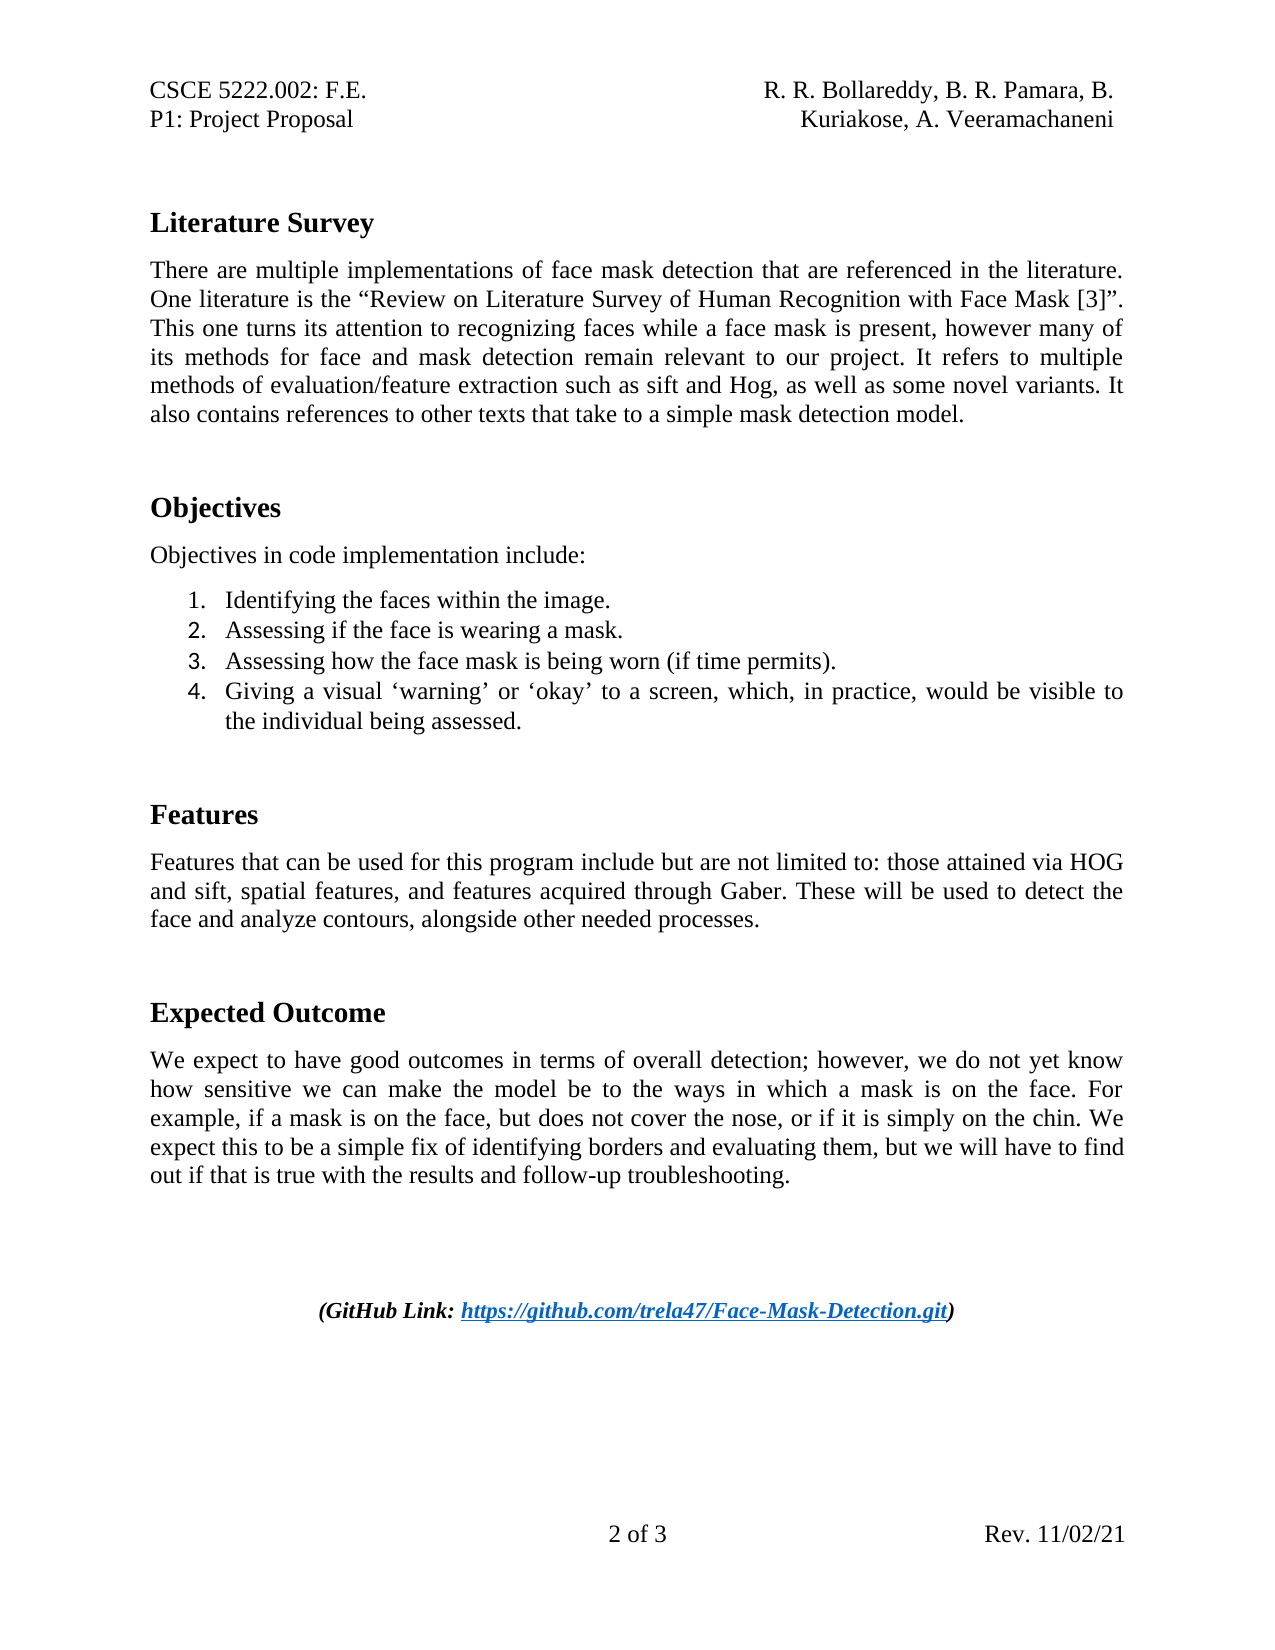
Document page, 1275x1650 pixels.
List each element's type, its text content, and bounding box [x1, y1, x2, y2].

text Features that can be used for this program include but are not limited to: those attained via HOG and sift, spatial features, and features acquired through Gaber. These will be used to detect the face and analyze contours, alongside other needed processes. [150, 847, 1125, 933]
text Expected Outcome [150, 995, 1125, 1029]
list Assessing if the face is wearing a mask. [187, 614, 1125, 645]
list Giving a visual ‘warning’ or ‘okay’ to a screen, which, in practice, would be visible to the individual being assessed. [187, 675, 1125, 735]
text Literature Survey [150, 205, 1125, 239]
text Features [150, 797, 1125, 830]
text We expect to have good outcomes in terms of overall detection; however, we do not yet know how sensitive we can make the model be to the ways in which a mask is on the face. For example, if a mask is on the face, but does not cover the nose, or if it is simply on the chin. We expect this to be a simple fix of identifying borders and evaluating them, but we will have to find out if that is true with the results and follow-up troubleshooting. [150, 1046, 1125, 1189]
text Objectives in code implementation include: [150, 540, 1125, 569]
text Objectives [150, 490, 1125, 523]
text (GitHub Link: https://github.com/trela47/Face-Mask-Detection.git) [150, 1297, 1125, 1323]
text There are multiple implementations of face mask detection that are referenced in the literature. One literature is the “Review on Literature Survey of Human Recognition with Face Mask [3]”. This one turns its attention to recognizing faces while a face mask is present, however many of its methods for face and mask detection remain relevant to our project. It refers to multiple methods of evaluation/feature extraction such as sift and Hog, as well as some novel variants. It also contains references to other texts that take to a simple mask detection model. [150, 255, 1125, 428]
list Assessing how the face mask is being worn (if time permits). [187, 645, 1125, 675]
list Identifying the faces within the image. [187, 586, 1125, 614]
